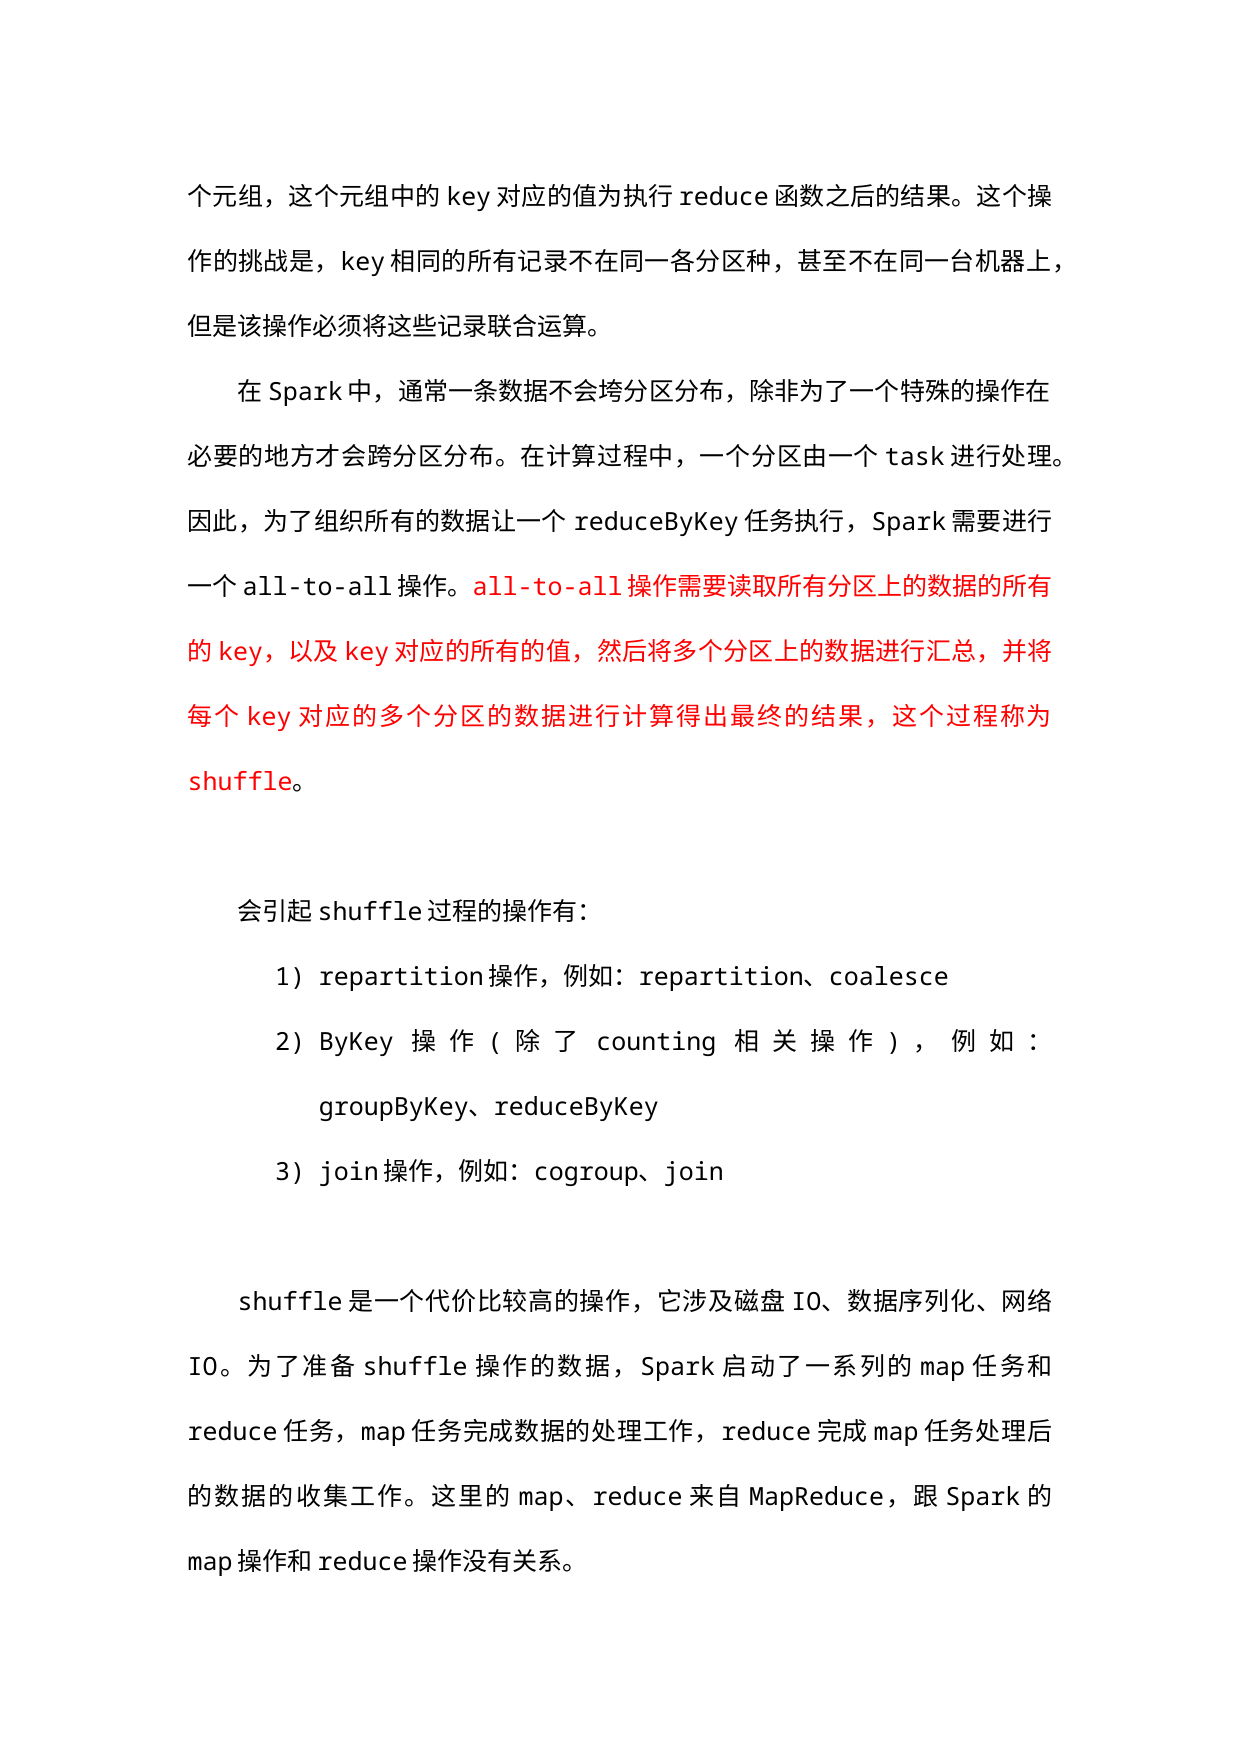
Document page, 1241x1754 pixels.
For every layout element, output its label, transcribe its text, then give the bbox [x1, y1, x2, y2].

list join操作，例如：cogroup、join [275, 1137, 1053, 1202]
text shuffle是一个代价比较高的操作，它涉及磁盘IO、数据序列化、网络IO。为了准备shuffle操作的数据，Spark启动了一系列的map任务和reduce任务，map任务完成数据的处理工作，reduce完成map任务处理后的数据的收集工作。这里的map、reduce来自MapReduce，跟Spark的map操作和reduce操作没有关系。 [187, 1267, 1053, 1592]
list repartition操作，例如：repartition、coalesce [275, 942, 1053, 1007]
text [187, 162, 1053, 357]
text 在Spark中，通常一条数据不会垮分区分布，除非为了一个特殊的操作在必要的地方才会跨分区分布。在计算过程中，一个分区由一个task进行处理。因此，为了组织所有的数据让一个reduceByKey任务执行，Spark需要进行一个all-to-all操作。all-to-all操作需要读取所有分区上的数据的所有的key，以及key对应的所有的值，然后将多个分区上的数据进行汇总，并将每个key对应的多个分区的数据进行计算得出最终的结果，这个过程称为shuffle。 [187, 357, 1053, 812]
list ByKey操作(除了counting相关操作)，例如：groupByKey、reduceByKey [275, 1007, 1053, 1137]
text 会引起shuffle过程的操作有： [187, 877, 1053, 942]
